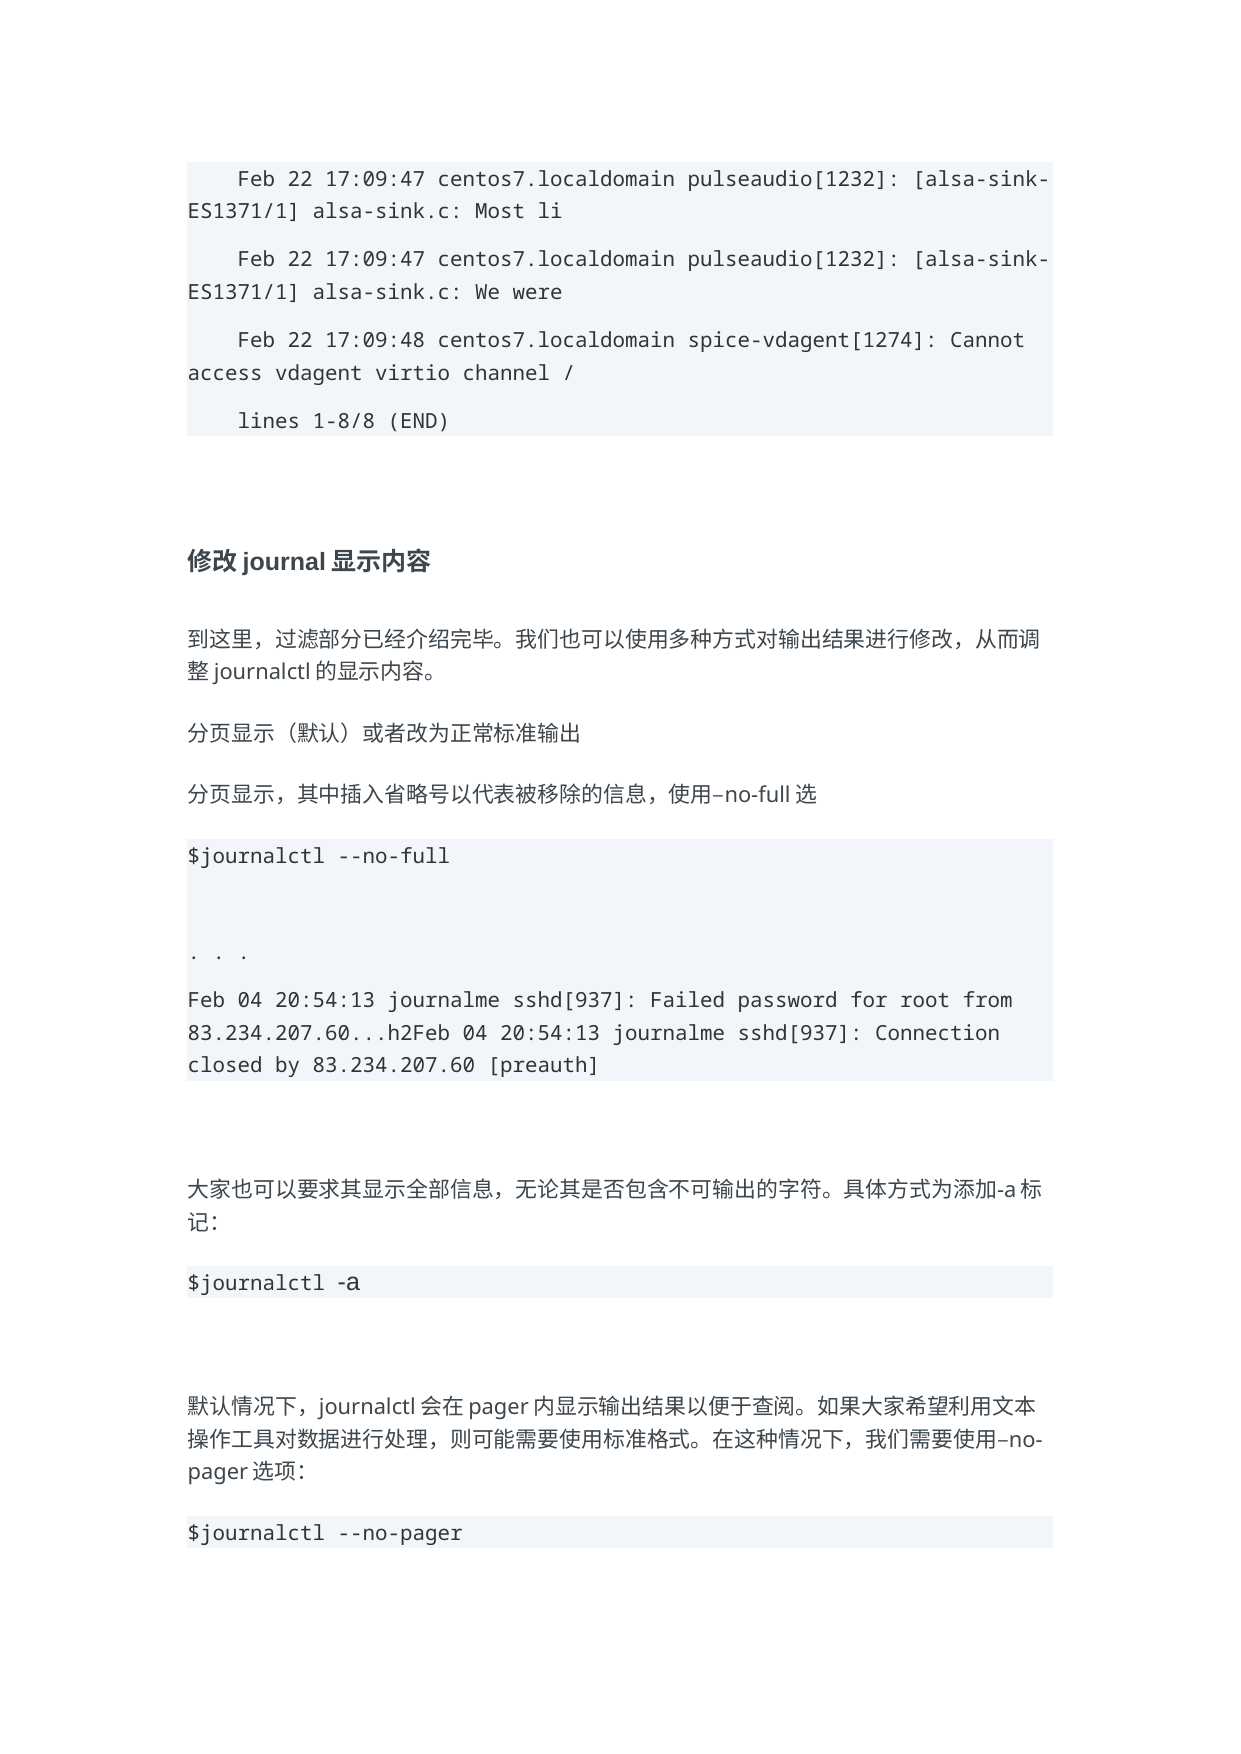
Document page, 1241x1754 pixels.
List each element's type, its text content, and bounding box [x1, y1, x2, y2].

text 分页显示，其中插入省略号以代表被移除的信息，使用–no-full选 [187, 777, 1053, 810]
text 分页显示（默认）或者改为正常标准输出 [187, 716, 1053, 748]
text 到这里，过滤部分已经介绍完毕。我们也可以使用多种方式对输出结果进行修改，从而调整journalctl的显示内容。 [187, 621, 1053, 686]
text 大家也可以要求其显示全部信息，无论其是否包含不可输出的字符。具体方式为添加-a标记： [187, 1172, 1053, 1237]
text lines 1-8/8 (END) [187, 404, 1053, 436]
text Feb 22 17:09:48 centos7.localdomain spice-vdagent[1274]: Cannot access vdagent virtio channel / [187, 323, 1053, 388]
text $journalctl --no-pager [187, 1516, 1053, 1548]
subtitle 修改journal显示内容 [187, 527, 1053, 592]
text 默认情况下，journalctl会在pager内显示输出结果以便于查阅。如果大家希望利用文本操作工具对数据进行处理，则可能需要使用标准格式。在这种情况下，我们需要使用–no-pager选项： [187, 1389, 1053, 1487]
text . . . [187, 935, 1053, 968]
text Feb 04 20:54:13 journalme sshd[937]: Failed password for root from 83.234.207.60...h2Feb 04 20:54:13 journalme sshd[937]: Connection closed by 83.234.207.60 [preauth] [187, 983, 1053, 1081]
text Feb 22 17:09:47 centos7.localdomain pulseaudio[1232]: [alsa-sink-ES1371/1] alsa-sink.c: We were [187, 243, 1053, 308]
text $journalctl -a [187, 1266, 1053, 1298]
text $journalctl --no-full [187, 839, 1053, 871]
text Feb 22 17:09:47 centos7.localdomain pulseaudio[1232]: [alsa-sink-ES1371/1] alsa-sink.c: Most li [187, 162, 1053, 227]
